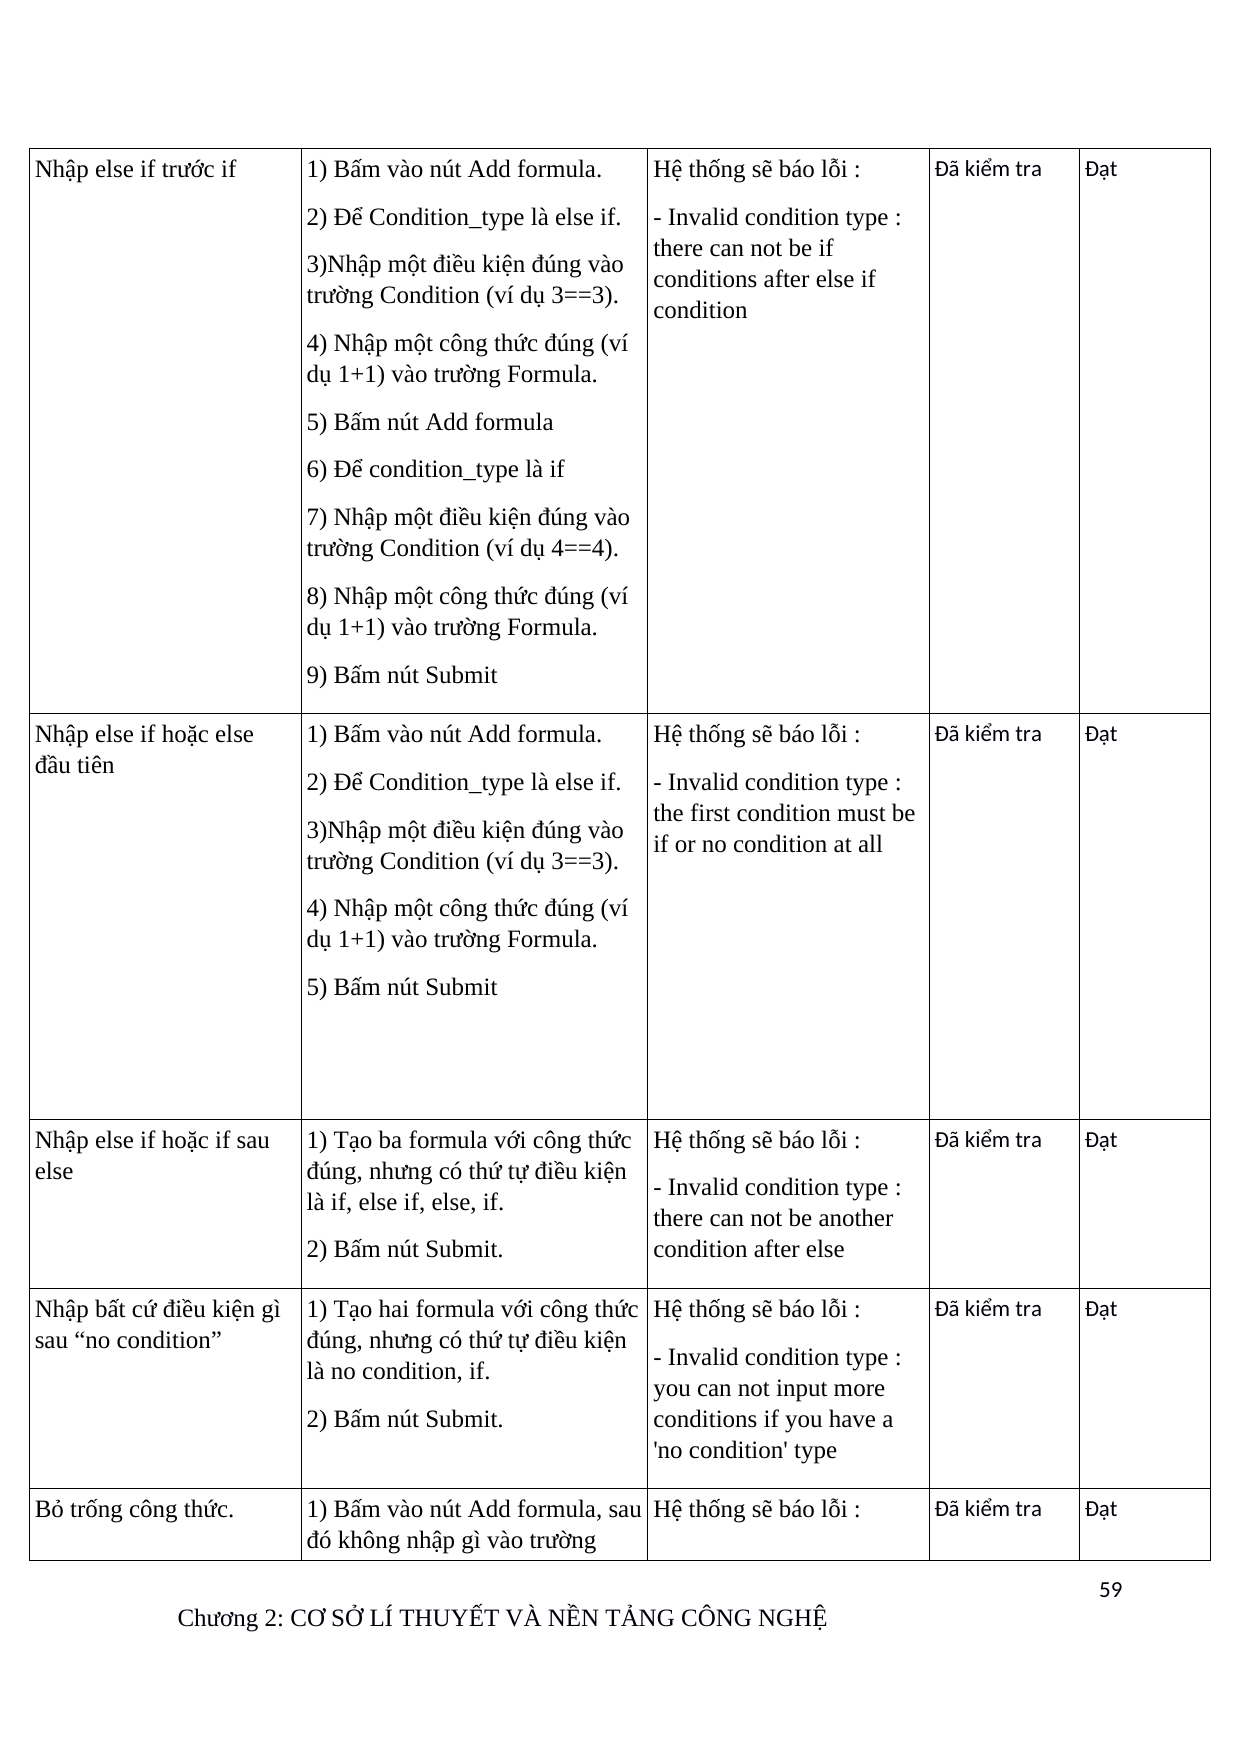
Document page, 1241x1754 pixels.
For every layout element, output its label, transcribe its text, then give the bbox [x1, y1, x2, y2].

table_cell Nhập else if trước if [30, 149, 301, 713]
table_cell Nhập else if hoặc else đầu tiên [30, 714, 301, 1118]
table_cell Đã kiểm tra [930, 149, 1079, 713]
table_cell Đạt [1080, 1289, 1210, 1488]
table_cell Hệ thống sẽ báo lỗi : - Invalid condition type : there can not be another condition after else [648, 1120, 929, 1288]
table_cell 1) Tạo hai formula với công thức đúng, nhưng có thứ tự điều kiện là no condition, if. 2) Bấm nút Submit. [302, 1289, 647, 1488]
table_cell Đạt [1080, 149, 1210, 713]
table_cell Hệ thống sẽ báo lỗi : - Invalid condition type : there can not be if conditions after else if condition [648, 149, 929, 713]
table_cell Đã kiểm tra [930, 1289, 1079, 1488]
table_cell 1) Bấm vào nút Add formula. 2) Để Condition_type là else if. 3)Nhập một điều kiện đúng vào trường Condition (ví dụ 3==3). 4) Nhập một công thức đúng (ví dụ 1+1) vào trường Formula. 5) Bấm nút Add formula 6) Để condition_type là if 7) Nhập một điều kiện đúng vào trường Condition (ví dụ 4==4). 8) Nhập một công thức đúng (ví dụ 1+1) vào trường Formula. 9) Bấm nút Submit [302, 149, 647, 713]
table_cell Nhập bất cứ điều kiện gì sau “no condition” [30, 1289, 301, 1488]
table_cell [302, 1489, 647, 1560]
table_cell Đã kiểm tra [930, 714, 1079, 1118]
table_cell Bỏ trống công thức. [30, 1489, 301, 1560]
table_cell Đạt [1080, 1120, 1210, 1288]
table_cell 1) Bấm vào nút Add formula. 2) Để Condition_type là else if. 3)Nhập một điều kiện đúng vào trường Condition (ví dụ 3==3). 4) Nhập một công thức đúng (ví dụ 1+1) vào trường Formula. 5) Bấm nút Submit [302, 714, 647, 1118]
table_cell Hệ thống sẽ báo lỗi : - Invalid condition type : the first condition must be if or no condition at all [648, 714, 929, 1118]
table_cell Đã kiểm tra [930, 1120, 1079, 1288]
table_cell 1) Tạo ba formula với công thức đúng, nhưng có thứ tự điều kiện là if, else if, else, if. 2) Bấm nút Submit. [302, 1120, 647, 1288]
table_cell Đã kiểm tra [930, 1489, 1079, 1560]
table_cell Hệ thống sẽ báo lỗi : - Invalid condition type : you can not input more conditions if you have a 'no condition' type [648, 1289, 929, 1488]
table_cell Đạt [1080, 714, 1210, 1118]
table_cell Đạt [1080, 1489, 1210, 1560]
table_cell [648, 1489, 929, 1560]
table_cell Nhập else if hoặc if sau else [30, 1120, 301, 1288]
